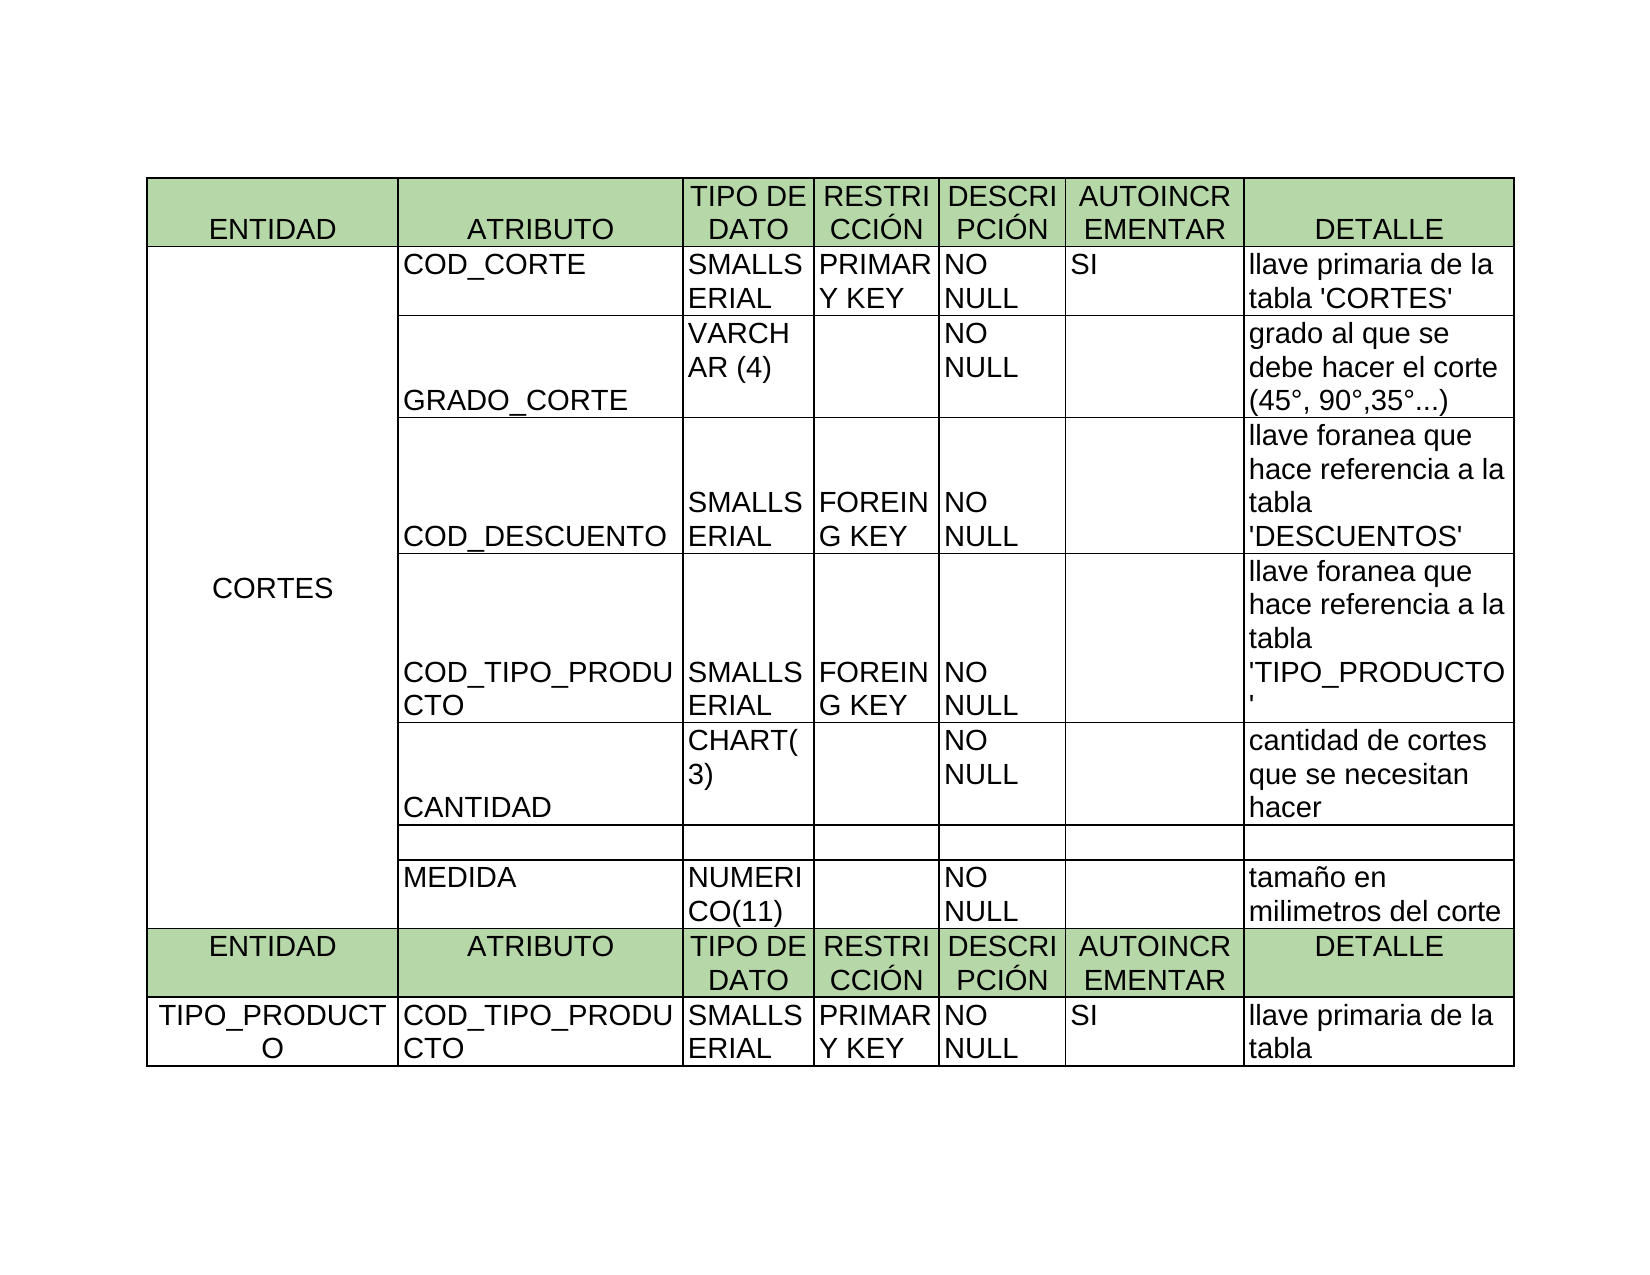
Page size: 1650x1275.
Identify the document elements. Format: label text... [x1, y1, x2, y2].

table_cell NUMERICO(11) [684, 861, 813, 928]
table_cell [1245, 998, 1513, 1065]
table_cell llave foranea que hace referencia a la tabla 'DESCUENTOS' [1245, 418, 1513, 552]
table_cell ATRIBUTO [399, 179, 682, 246]
table_cell CORTES [148, 247, 397, 928]
table_cell TIPO_PRODUCTO [148, 998, 397, 1065]
table_cell llave primaria de la tabla 'CORTES' [1245, 247, 1513, 314]
table_cell [815, 826, 938, 859]
table_cell FOREING KEY [815, 418, 938, 552]
table_cell tamaño en milimetros del corte [1245, 861, 1513, 928]
table_cell [1066, 554, 1243, 722]
table_cell ATRIBUTO [399, 929, 682, 996]
table_cell CANTIDAD [399, 723, 682, 824]
table_cell FOREING KEY [815, 554, 938, 722]
table_cell RESTRICCIÓN [815, 929, 938, 996]
table_cell ENTIDAD [148, 179, 397, 246]
table_cell DETALLE [1245, 179, 1513, 246]
table_cell [815, 316, 938, 417]
table_cell [1066, 826, 1243, 859]
table_cell NO NULL [940, 723, 1065, 824]
table_cell [1245, 826, 1513, 859]
table_cell [1066, 418, 1243, 552]
table_cell grado al que se debe hacer el corte (45°, 90°,35°...) [1245, 316, 1513, 417]
table_cell llave foranea que hace referencia a la tabla 'TIPO_PRODUCTO' [1245, 554, 1513, 722]
table_cell COD_TIPO_PRODUCTO [399, 554, 682, 722]
table_cell COD_CORTE [399, 247, 682, 314]
table_cell TIPO DE DATO [684, 179, 813, 246]
table_cell SI [1066, 247, 1243, 314]
table_cell COD_DESCUENTO [399, 418, 682, 552]
table_cell NO NULL [940, 554, 1065, 722]
table_cell cantidad de cortes que se necesitan hacer [1245, 723, 1513, 824]
table_cell SMALLSERIAL [684, 554, 813, 722]
table_cell RESTRICCIÓN [815, 179, 938, 246]
table_cell DETALLE [1245, 929, 1513, 996]
table_cell NO NULL [940, 861, 1065, 928]
table_cell [1066, 861, 1243, 928]
table_cell NO NULL [940, 316, 1065, 417]
table_cell TIPO DE DATO [684, 929, 813, 996]
table_cell [815, 723, 938, 824]
table_cell SMALLSERIAL [684, 247, 813, 314]
table_cell [684, 826, 813, 859]
table_cell PRIMARY KEY [815, 998, 938, 1065]
table_cell COD_TIPO_PRODUCTO [399, 998, 682, 1065]
table_cell SI [1066, 998, 1243, 1065]
table_cell VARCHAR (4) [684, 316, 813, 417]
table_cell MEDIDA [399, 861, 682, 928]
table_cell [1066, 316, 1243, 417]
table_cell DESCRIPCIÓN [940, 179, 1065, 246]
table_cell SMALLSERIAL [684, 998, 813, 1065]
table_cell [1066, 723, 1243, 824]
table_cell ENTIDAD [148, 929, 397, 996]
table_cell AUTOINCREMENTAR [1066, 179, 1243, 246]
table_cell [399, 826, 682, 859]
table_cell PRIMARY KEY [815, 247, 938, 314]
table_cell [940, 826, 1065, 859]
table_cell DESCRIPCIÓN [940, 929, 1065, 996]
table_cell NO NULL [940, 998, 1065, 1065]
table_cell SMALLSERIAL [684, 418, 813, 552]
table_cell AUTOINCREMENTAR [1066, 929, 1243, 996]
table_cell NO NULL [940, 247, 1065, 314]
table_cell NO NULL [940, 418, 1065, 552]
table_cell CHART(3) [684, 723, 813, 824]
table_cell GRADO_CORTE [399, 316, 682, 417]
table_cell [815, 861, 938, 928]
